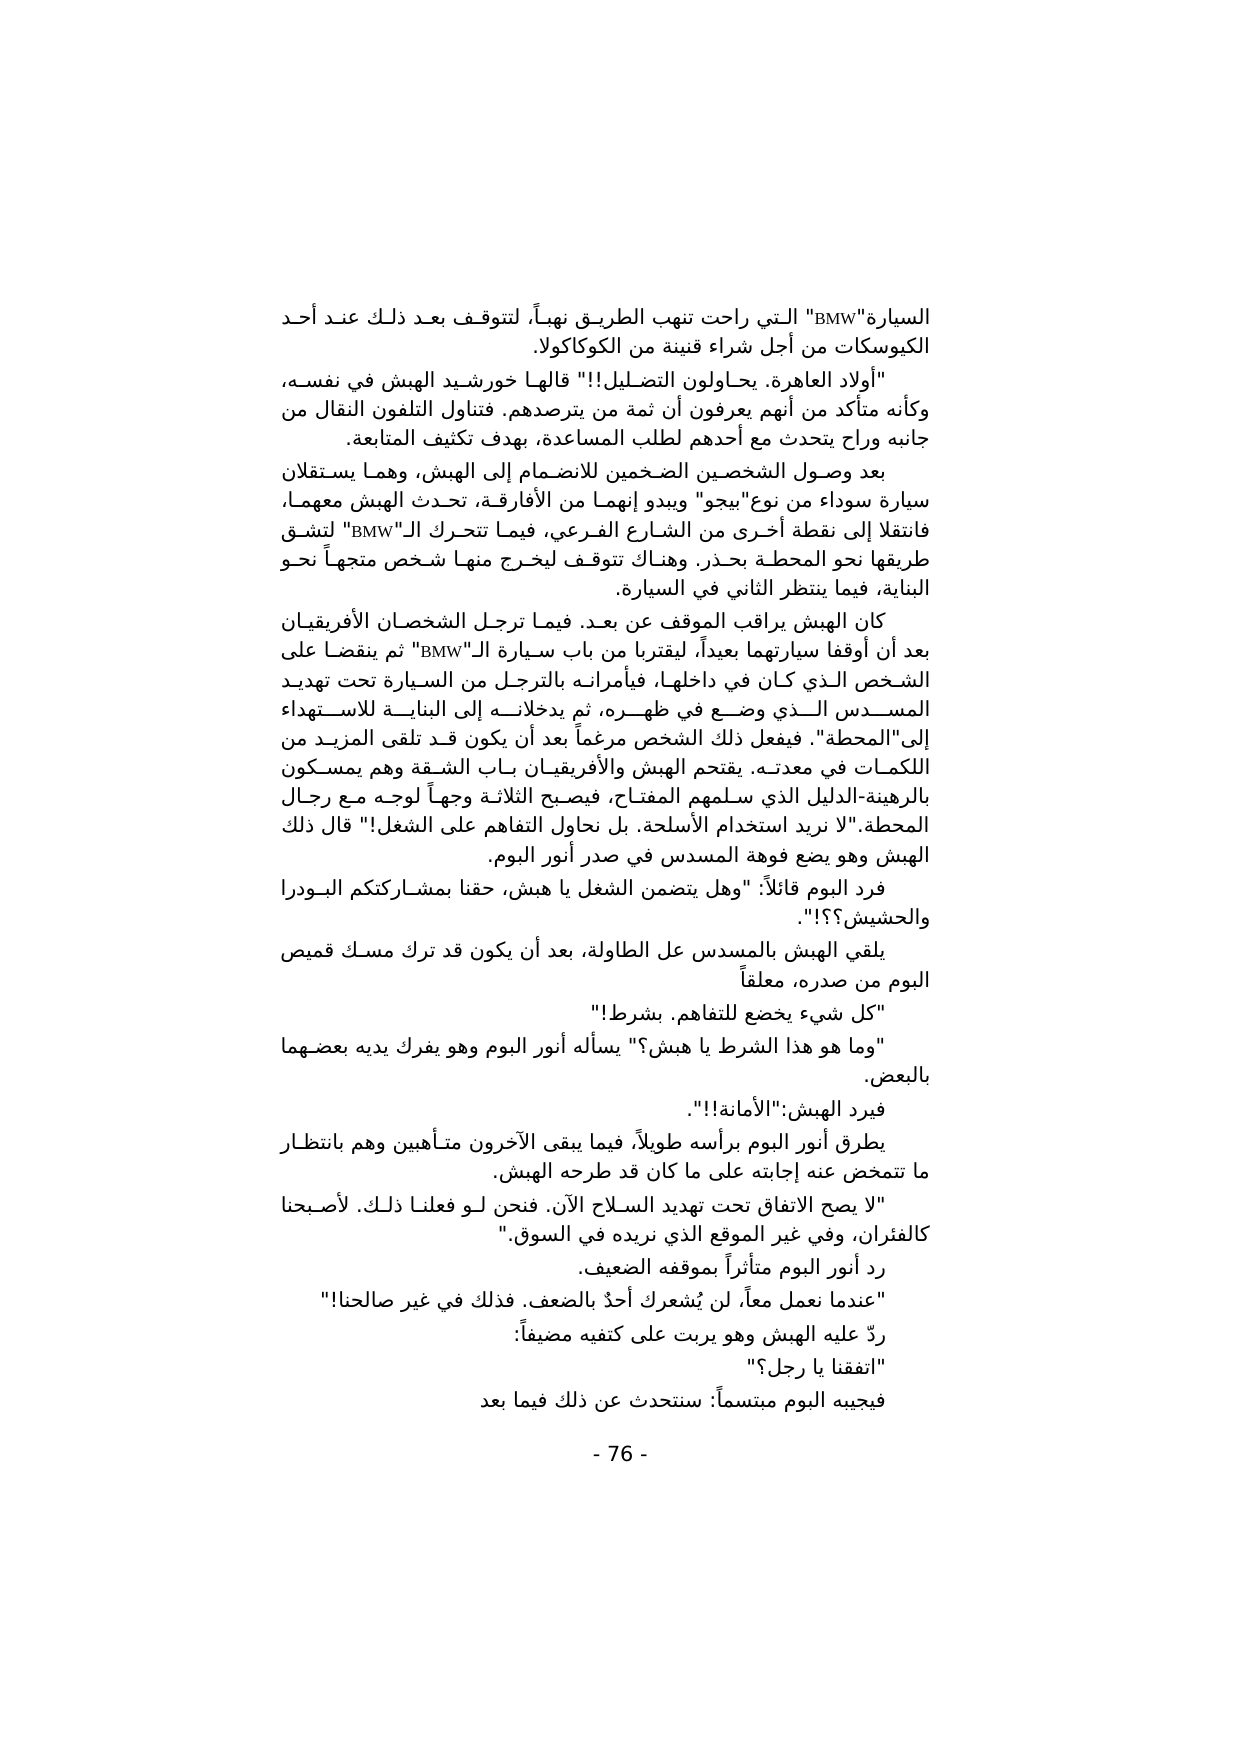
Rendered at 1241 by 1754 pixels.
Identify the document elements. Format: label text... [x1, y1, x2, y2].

text بعد وصول الشخصين الضخمين للانضمام إلى الهبش، وهما يستقلان سيارة سوداء من نوع"بيجو" ويبدو إنهما من الأفارقة، تحدث الهبش معهما، فانتقلا إلى نقطة أخرى من الشارع الفرعي، فيما تتحرك الـ"bmw" لتشق طريقها نحو المحطة بحذر. وهناك تتوقف ليخرج منها شخص متجهاً نحو البناية، فيما ينتظر الثاني في السيارة. [281, 455, 930, 601]
text "أولاد العاهرة. يحاولون التضليل!!" قالها خورشيد الهبش في نفسه، وكأنه متأكد من أنهم يعرفون أن ثمة من يترصدهم. فتناول التلفون النقال من جانبه وراح يتحدث مع أحدهم لطلب المساعدة، بهدف تكثيف المتابعة. [281, 364, 930, 451]
text فيرد الهبش:"الأمانة!!". [281, 1093, 930, 1122]
text "عندما نعمل معاً، لن يُشعرك أحدٌ بالضعف. فذلك في غير صالحنا!" [281, 1284, 930, 1314]
text ردّ عليه الهبش وهو يربت على كتفيه مضيفاً: [281, 1318, 930, 1347]
text فيجيبه البوم مبتسماً: سنتحدث عن ذلك فيما بعد [281, 1384, 930, 1414]
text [281, 301, 930, 359]
text كان الهبش يراقب الموقف عن بعد. فيما ترجل الشخصان الأفريقيان بعد أن أوقفا سيارتهما بعيداً، ليقتربا من باب سيارة الـ"bmw" ثم ينقضا على الشخص الذي كان في داخلها، فيأمرانه بالترجل من السيارة تحت تهديد المسدس الذي وضع في ظهره، ثم يدخلانه إلى البناية للاستهداء إلى"المحطة". فيفعل ذلك الشخص مرغماً بعد أن يكون قد تلقى المزيد من اللكمات في معدته. يقتحم الهبش والأفريقيان باب الشقة وهم يمسكون بالرهينة-الدليل الذي سلمهم المفتاح، فيصبح الثلاثة وجهاً لوجه مع رجال المحطة."لا نريد استخدام الأسلحة. بل نحاول التفاهم على الشغل!" قال ذلك الهبش وهو يضع فوهة المسدس في صدر أنور البوم. [281, 605, 930, 868]
text يطرق أنور البوم برأسه طويلاً، فيما يبقى الآخرون متأهبين وهم بانتظار ما تتمخض عنه إجابته على ما كان قد طرحه الهبش. [281, 1126, 930, 1184]
text "لا يصح الاتفاق تحت تهديد السلاح الآن. فنحن لو فعلنا ذلك. لأصبحنا كالفئران، وفي غير الموقع الذي نريده في السوق." [281, 1189, 930, 1247]
text يلقي الهبش بالمسدس عل الطاولة، بعد أن يكون قد ترك مسك قميص البوم من صدره، معلقاً [281, 934, 930, 993]
text "اتفقنا يا رجل؟" [281, 1351, 930, 1380]
text "وما هو هذا الشرط يا هبش؟" يسأله أنور البوم وهو يفرك يديه بعضهما بالبعض. [281, 1030, 930, 1089]
text "كل شيء يخضع للتفاهم. بشرط!" [281, 997, 930, 1026]
text رد أنور البوم متأثراً بموقفه الضعيف. [281, 1251, 930, 1280]
text فرد البوم قائلاً: "وهل يتضمن الشغل يا هبش، حقنا بمشاركتكم البودرا والحشيش؟؟!". [281, 872, 930, 930]
